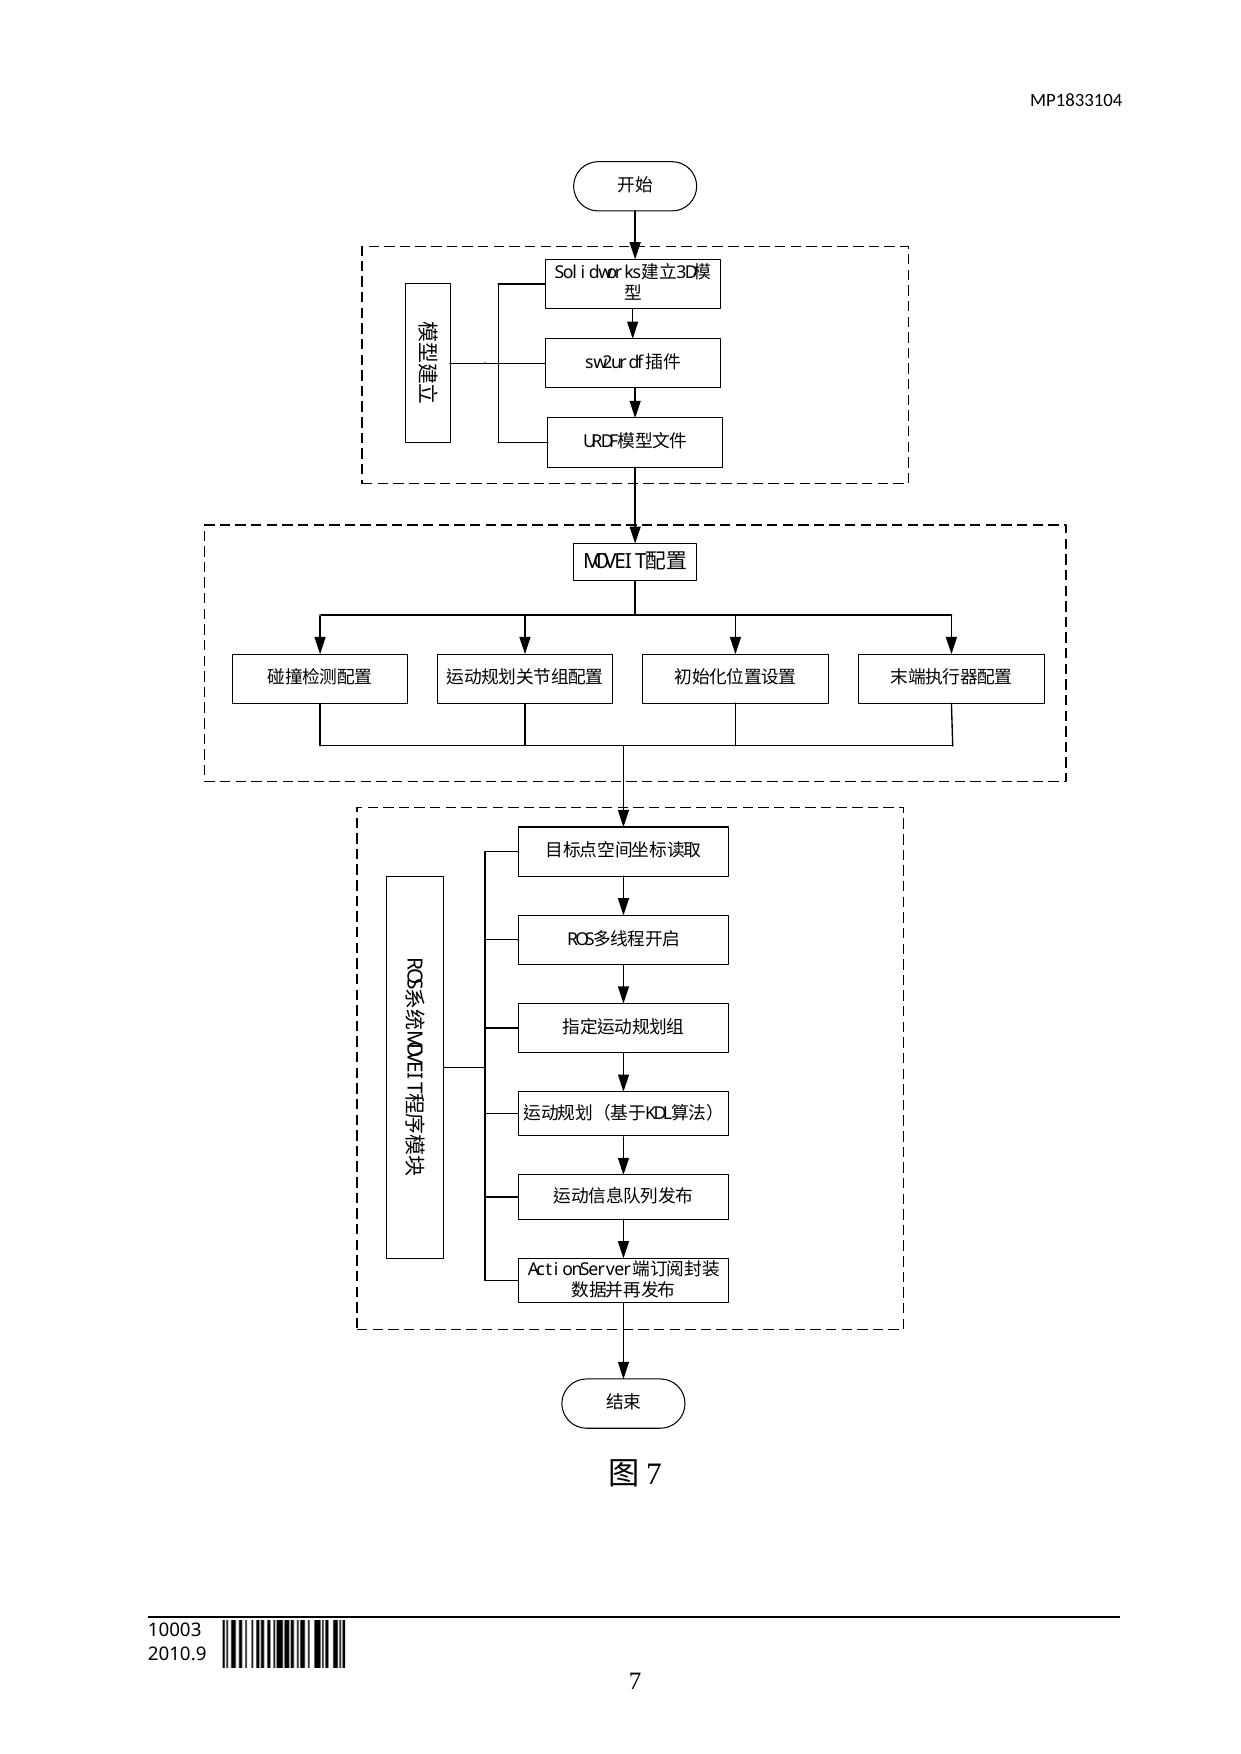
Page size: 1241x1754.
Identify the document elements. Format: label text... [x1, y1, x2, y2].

text 图7 [148, 1448, 1122, 1493]
picture [222, 1620, 346, 1668]
